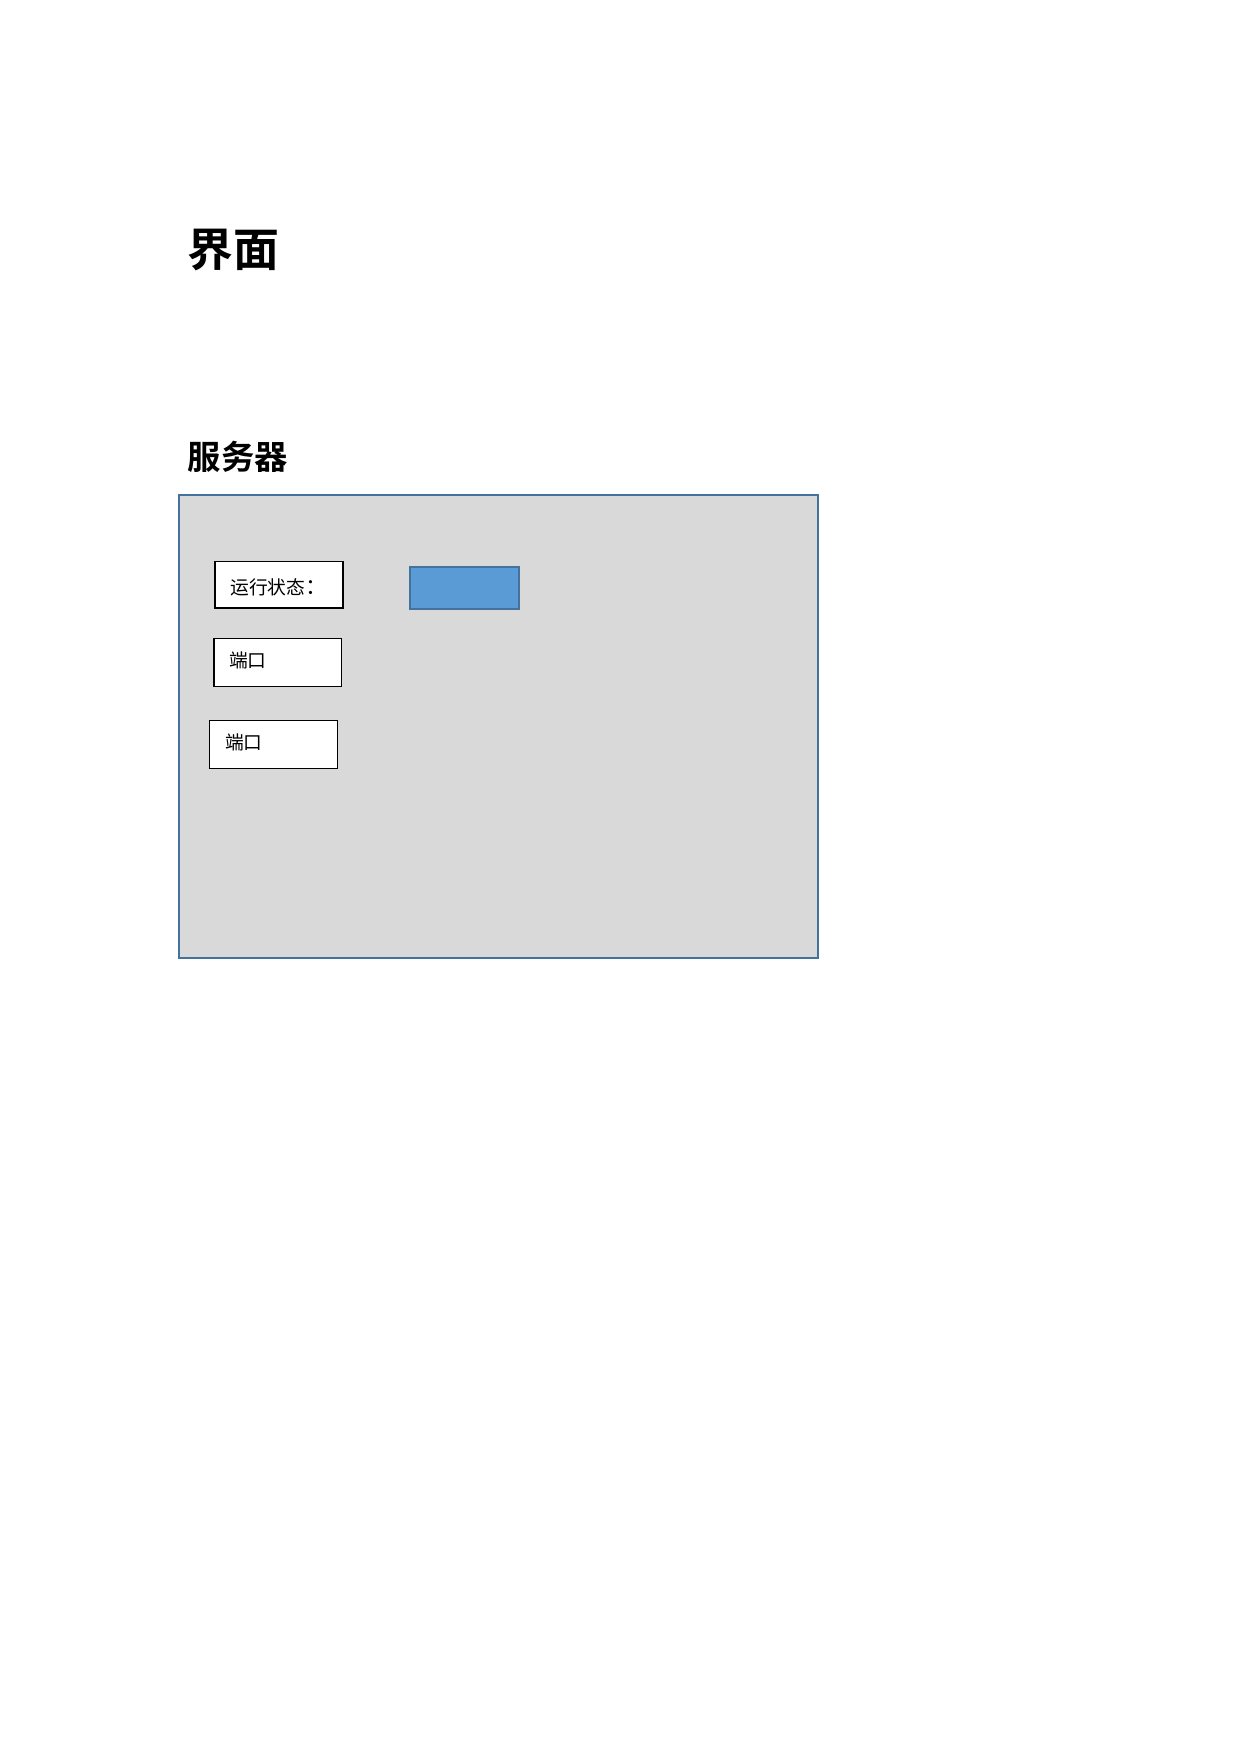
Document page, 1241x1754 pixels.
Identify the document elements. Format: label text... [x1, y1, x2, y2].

subtitle 服务器 [187, 423, 1053, 488]
subtitle 界面 [187, 197, 1053, 295]
